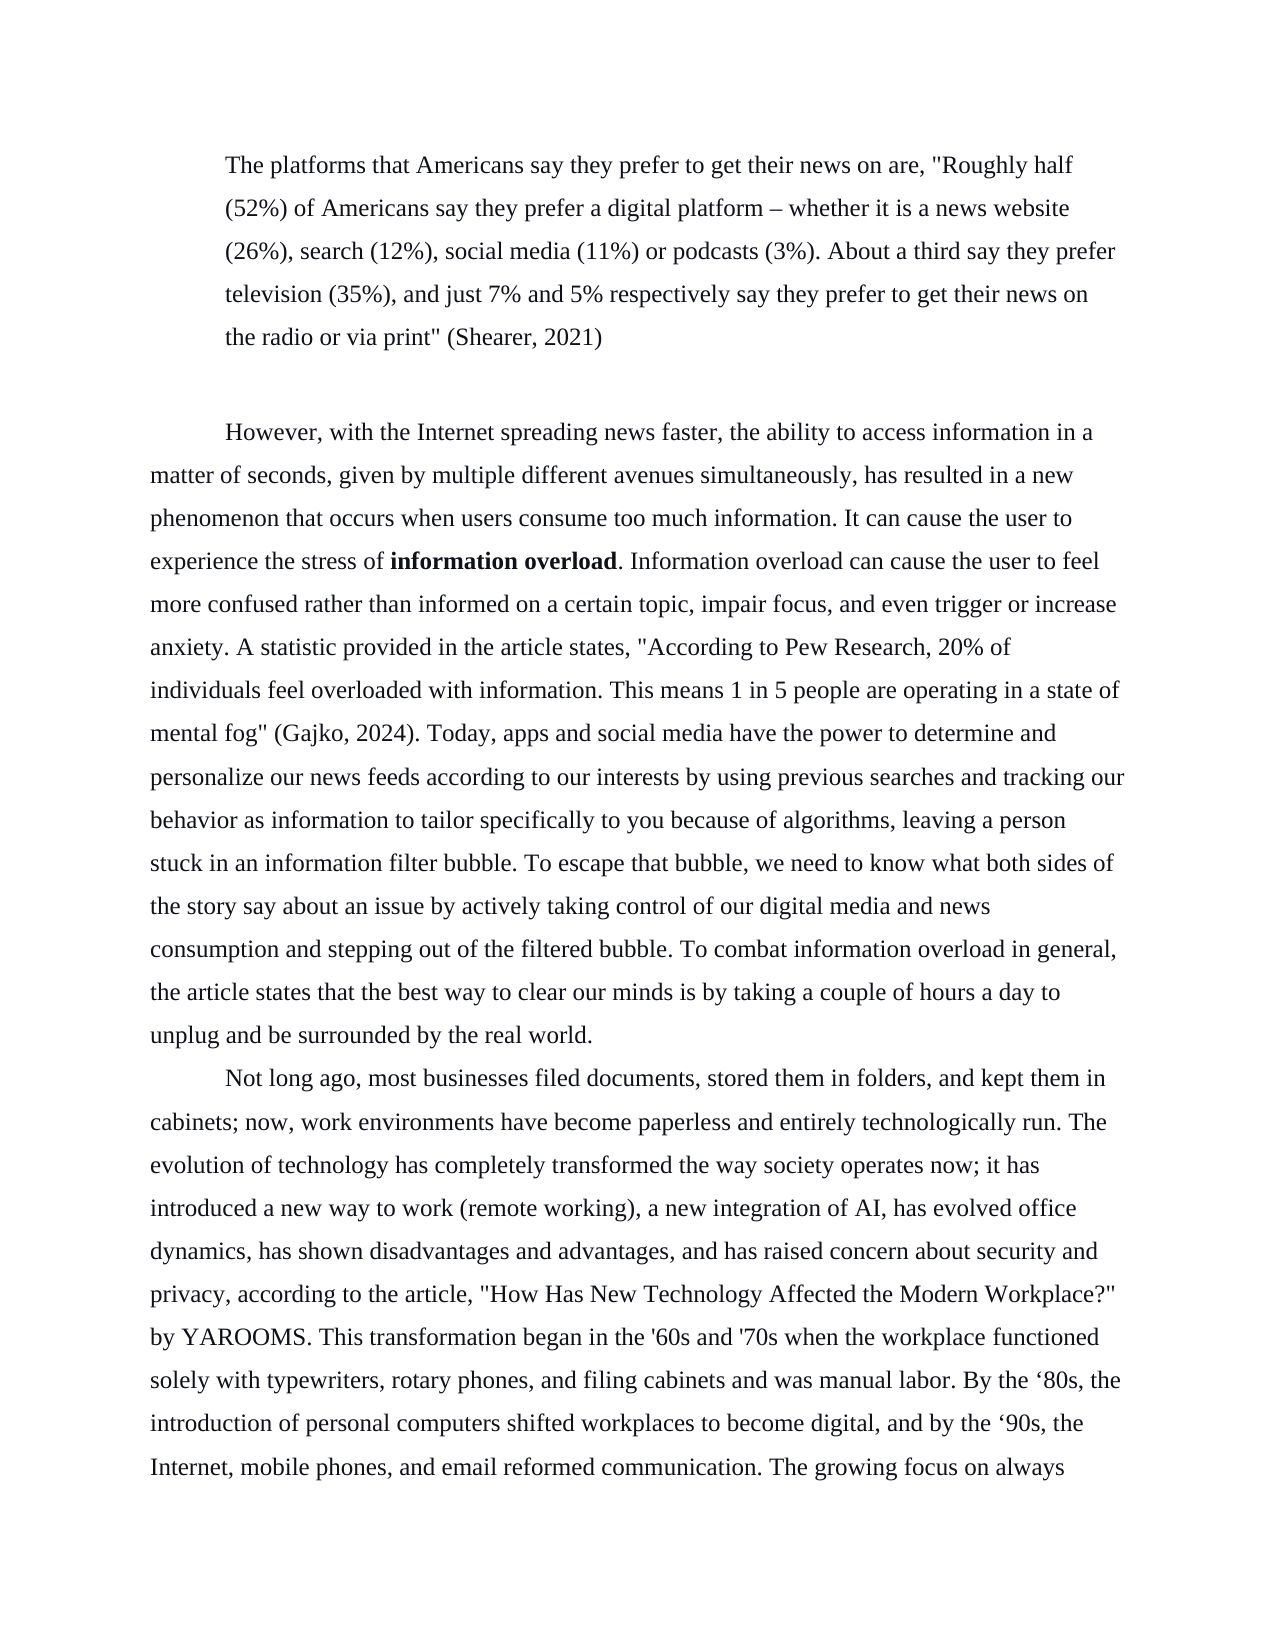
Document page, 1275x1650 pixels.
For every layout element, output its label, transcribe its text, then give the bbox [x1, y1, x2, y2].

text However, with the Internet spreading news faster, the ability to access information in a matter of seconds, given by multiple different avenues simultaneously, has resulted in a new phenomenon that occurs when users consume too much information. It can cause the user to experience the stress of information overload. Information overload can cause the user to feel more confused rather than informed on a certain topic, impair focus, and even trigger or increase anxiety. A statistic provided in the article states, "According to Pew Research, 20% of individuals feel overloaded with information. This means 1 in 5 people are operating in a state of mental fog" (Gajko, 2024). Today, apps and social media have the power to determine and personalize our news feeds according to our interests by using previous searches and tracking our behavior as information to tailor specifically to you because of algorithms, leaving a person stuck in an information filter bubble. To escape that bubble, we need to know what both sides of the story say about an issue by actively taking control of our digital media and news consumption and stepping out of the filtered bubble. To combat information overload in general, the article states that the best way to clear our minds is by taking a couple of hours a day to unplug and be surrounded by the real world. [150, 417, 1125, 1049]
text The platforms that Americans say they prefer to get their news on are, "Roughly half (52%) of Americans say they prefer a digital platform – whether it is a news website (26%), search (12%), social media (11%) or podcasts (3%). About a third say they prefer television (35%), and just 7% and 5% respectively say they prefer to get their news on the radio or via print" (Shearer, 2021) [225, 150, 1125, 351]
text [150, 1063, 1125, 1480]
